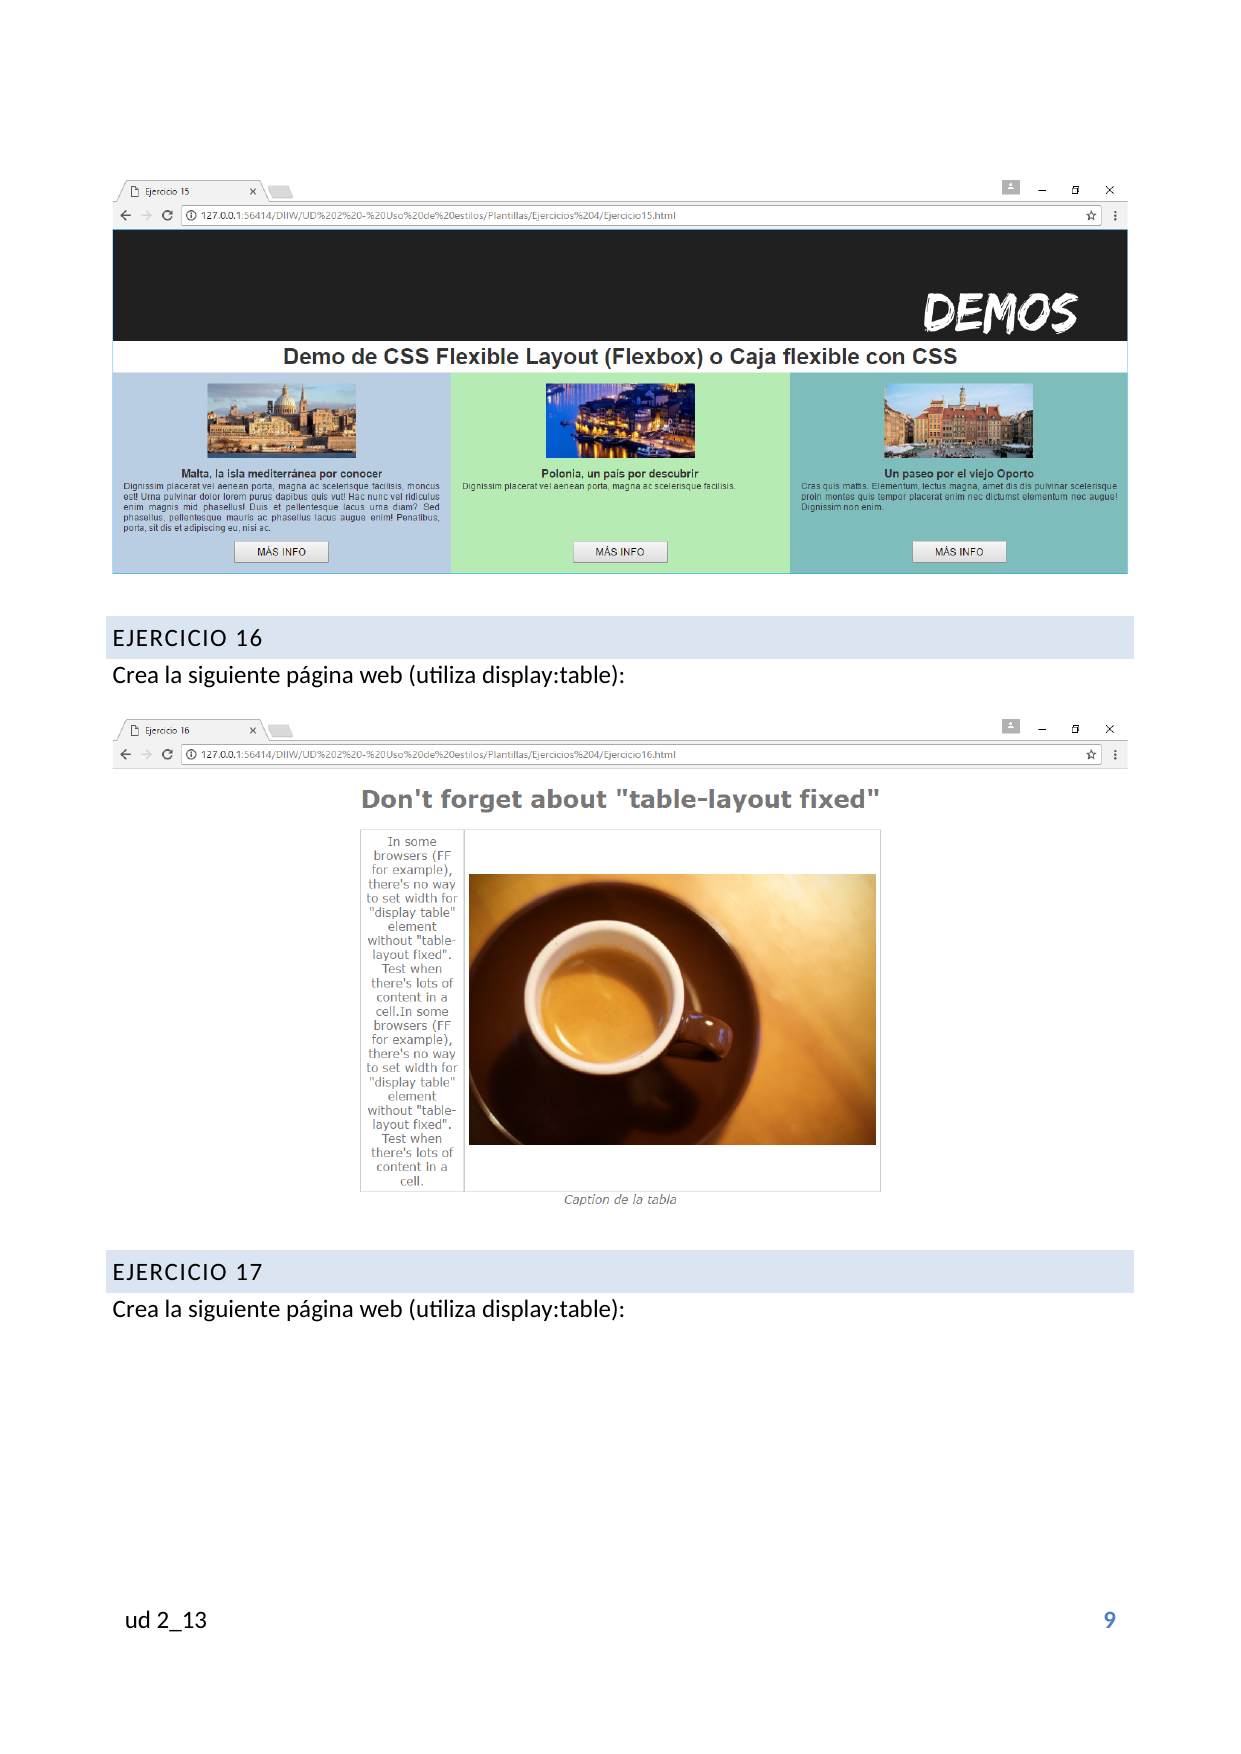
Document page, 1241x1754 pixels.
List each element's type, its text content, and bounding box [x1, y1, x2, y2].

subtitle EJERCICIO 16 [113, 622, 1128, 652]
picture [112, 719, 1128, 1220]
subtitle EJERCICIO 17 [113, 1257, 1128, 1287]
picture [112, 180, 1128, 586]
text Crea la siguiente página web (utiliza display:table): [112, 1293, 1128, 1324]
text Crea la siguiente página web (utiliza display:table): [112, 659, 1128, 689]
